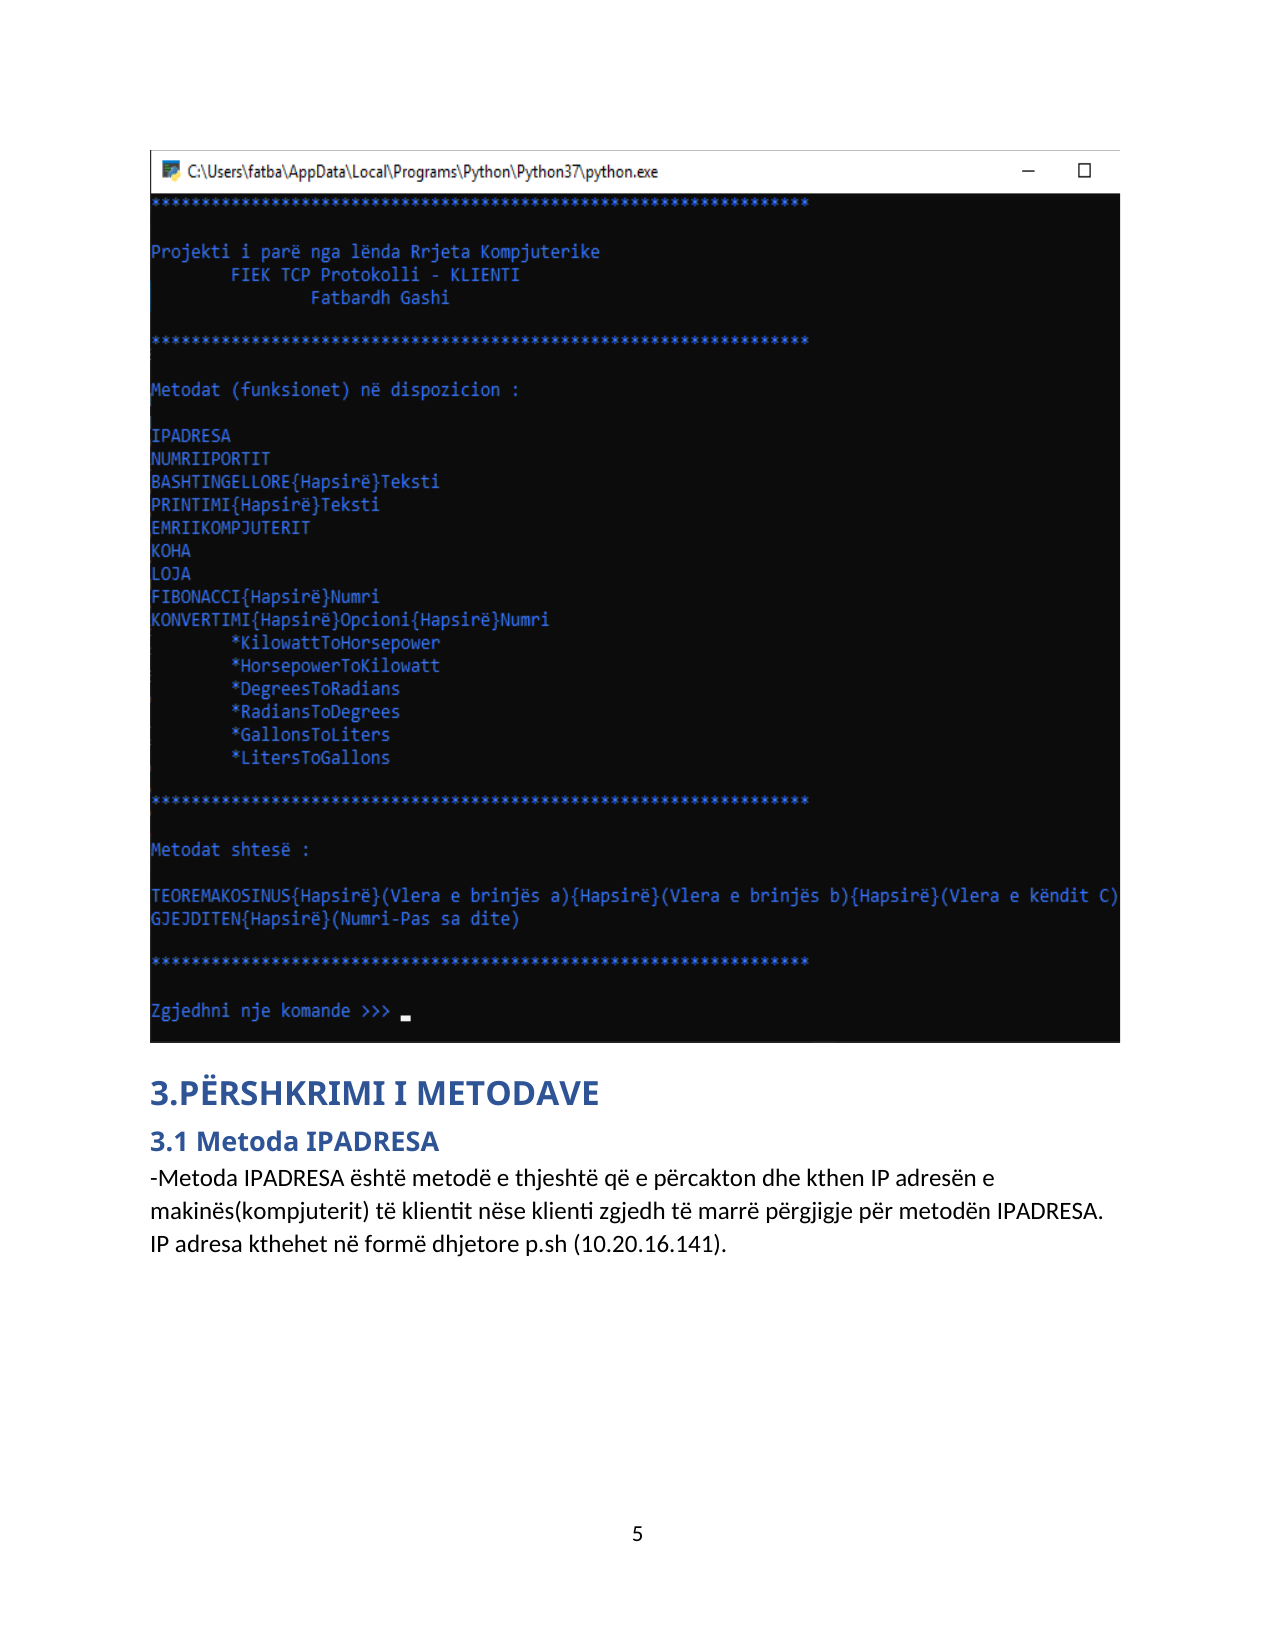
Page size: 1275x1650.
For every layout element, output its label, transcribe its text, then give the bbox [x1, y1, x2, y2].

text -Metoda IPADRESA është metodë e thjeshtë që e përcakton dhe kthen IP adresën e makinës(kompjuterit) të klientit nëse klienti zgjedh të marrë përgjigje për metodën IPADRESA. IP adresa kthehet në formë dhjetore p.sh (10.20.16.141). [150, 1162, 1125, 1259]
subtitle 3.1 Metoda IPADRESA [150, 1122, 1125, 1159]
subtitle 3.PËRSHKRIMI I METODAVE [150, 1069, 1125, 1115]
picture [150, 150, 1121, 1043]
